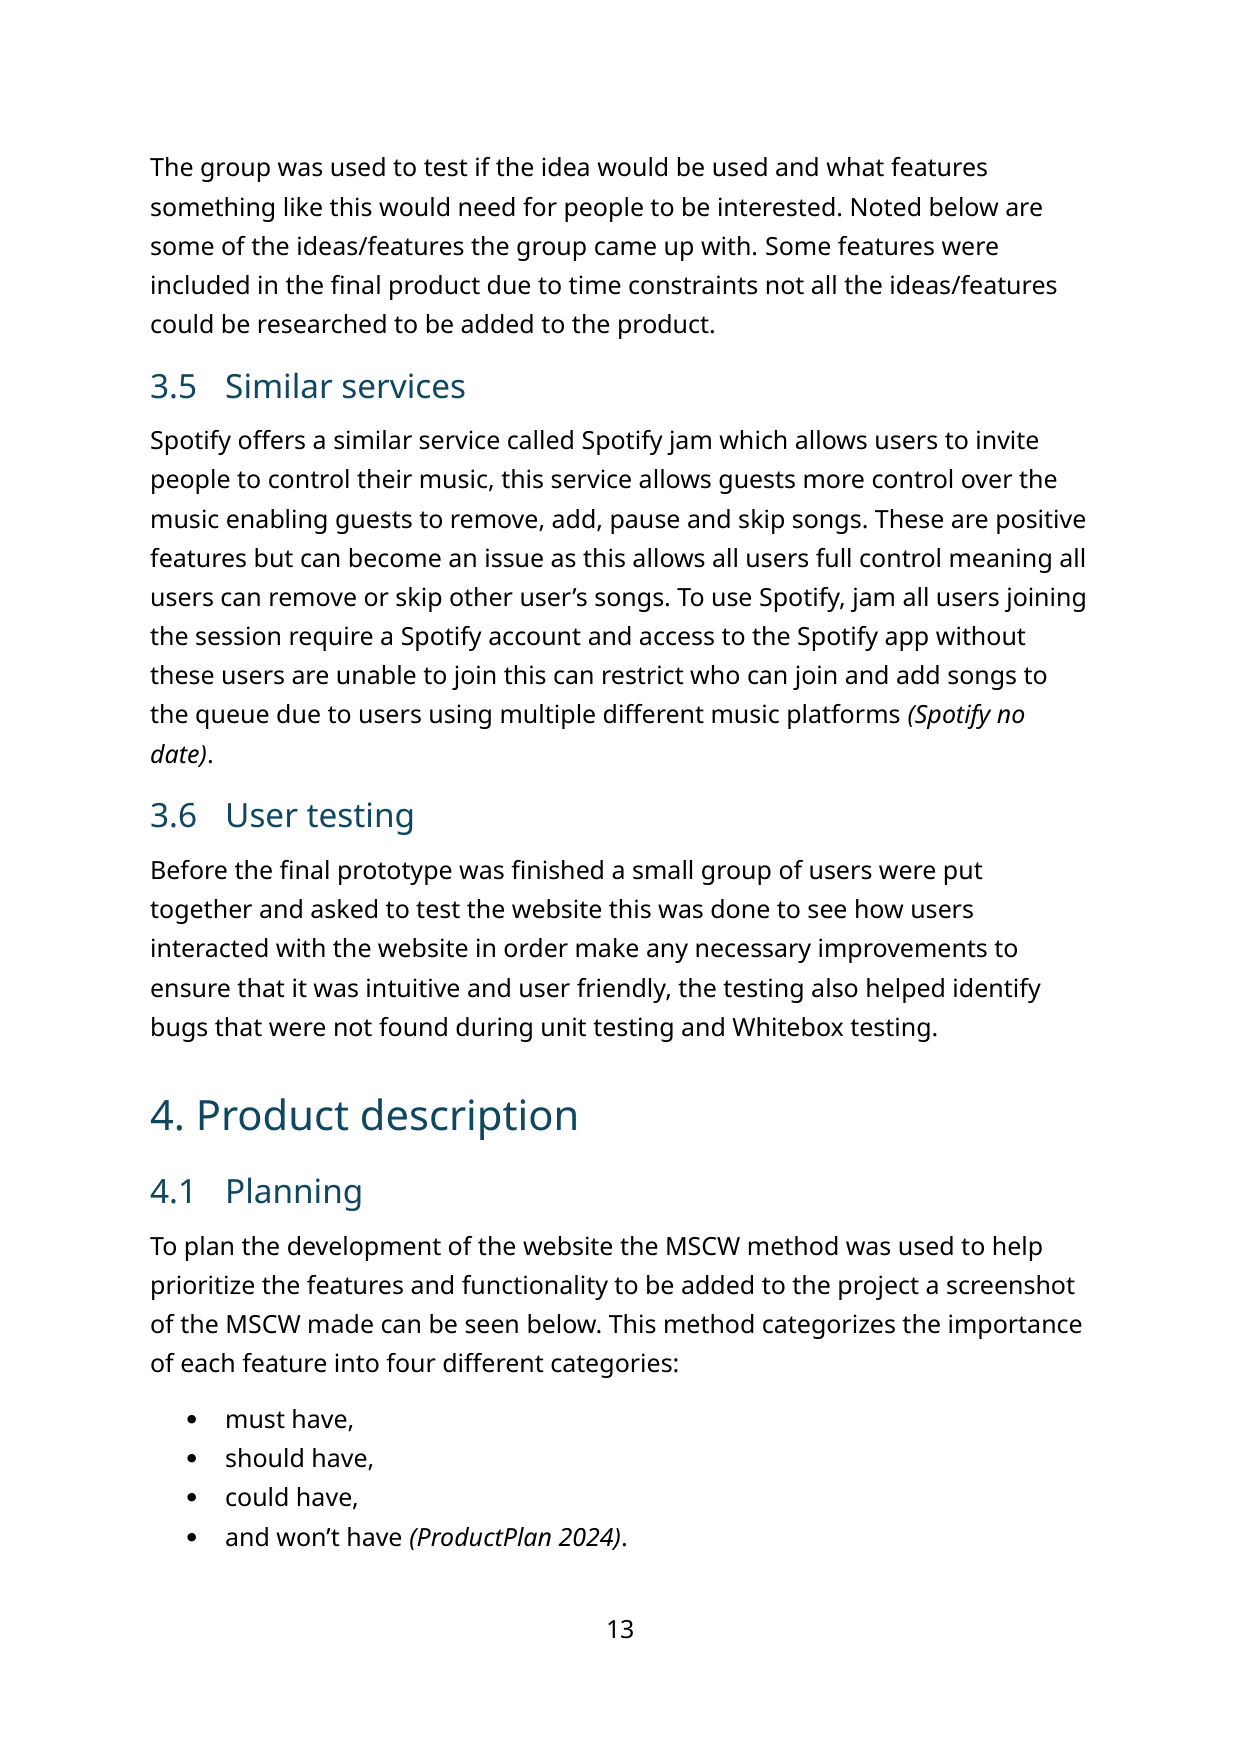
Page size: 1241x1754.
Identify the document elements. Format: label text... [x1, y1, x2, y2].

text Spotify offers a similar service called Spotify jam which allows users to invite people to control their music, this service allows guests more control over the music enabling guests to remove, add, pause and skip songs. These are positive features but can become an issue as this allows all users full control meaning all users can remove or skip other user’s songs. To use Spotify, jam all users joining the session require a Spotify account and access to the Spotify app without these users are unable to join this can restrict who can join and add songs to the queue due to users using multiple different music platforms (Spotify no date). [150, 423, 1090, 770]
subtitle 4. Product description [150, 1086, 1090, 1143]
list should have, [187, 1441, 1090, 1475]
subtitle 3.5 Similar services [150, 362, 1090, 408]
text Before the final prototype was finished a small group of users were put together and asked to test the website this was done to see how users interacted with the website in order make any necessary improvements to ensure that it was intuitive and user friendly, the testing also helped identify bugs that were not found during unit testing and Whitebox testing. [150, 853, 1090, 1043]
subtitle 3.6 User testing [150, 792, 1090, 838]
list and won’t have (ProductPlan 2024). [187, 1519, 1090, 1553]
text The group was used to test if the idea would be used and what features something like this would need for people to be interested. Noted below are some of the ideas/features the group came up with. Some features were included in the final product due to time constraints not all the ideas/features could be researched to be added to the product. [150, 150, 1090, 341]
list must have, [187, 1402, 1090, 1436]
list could have, [187, 1480, 1090, 1514]
subtitle 4.1 Planning [150, 1168, 1090, 1213]
